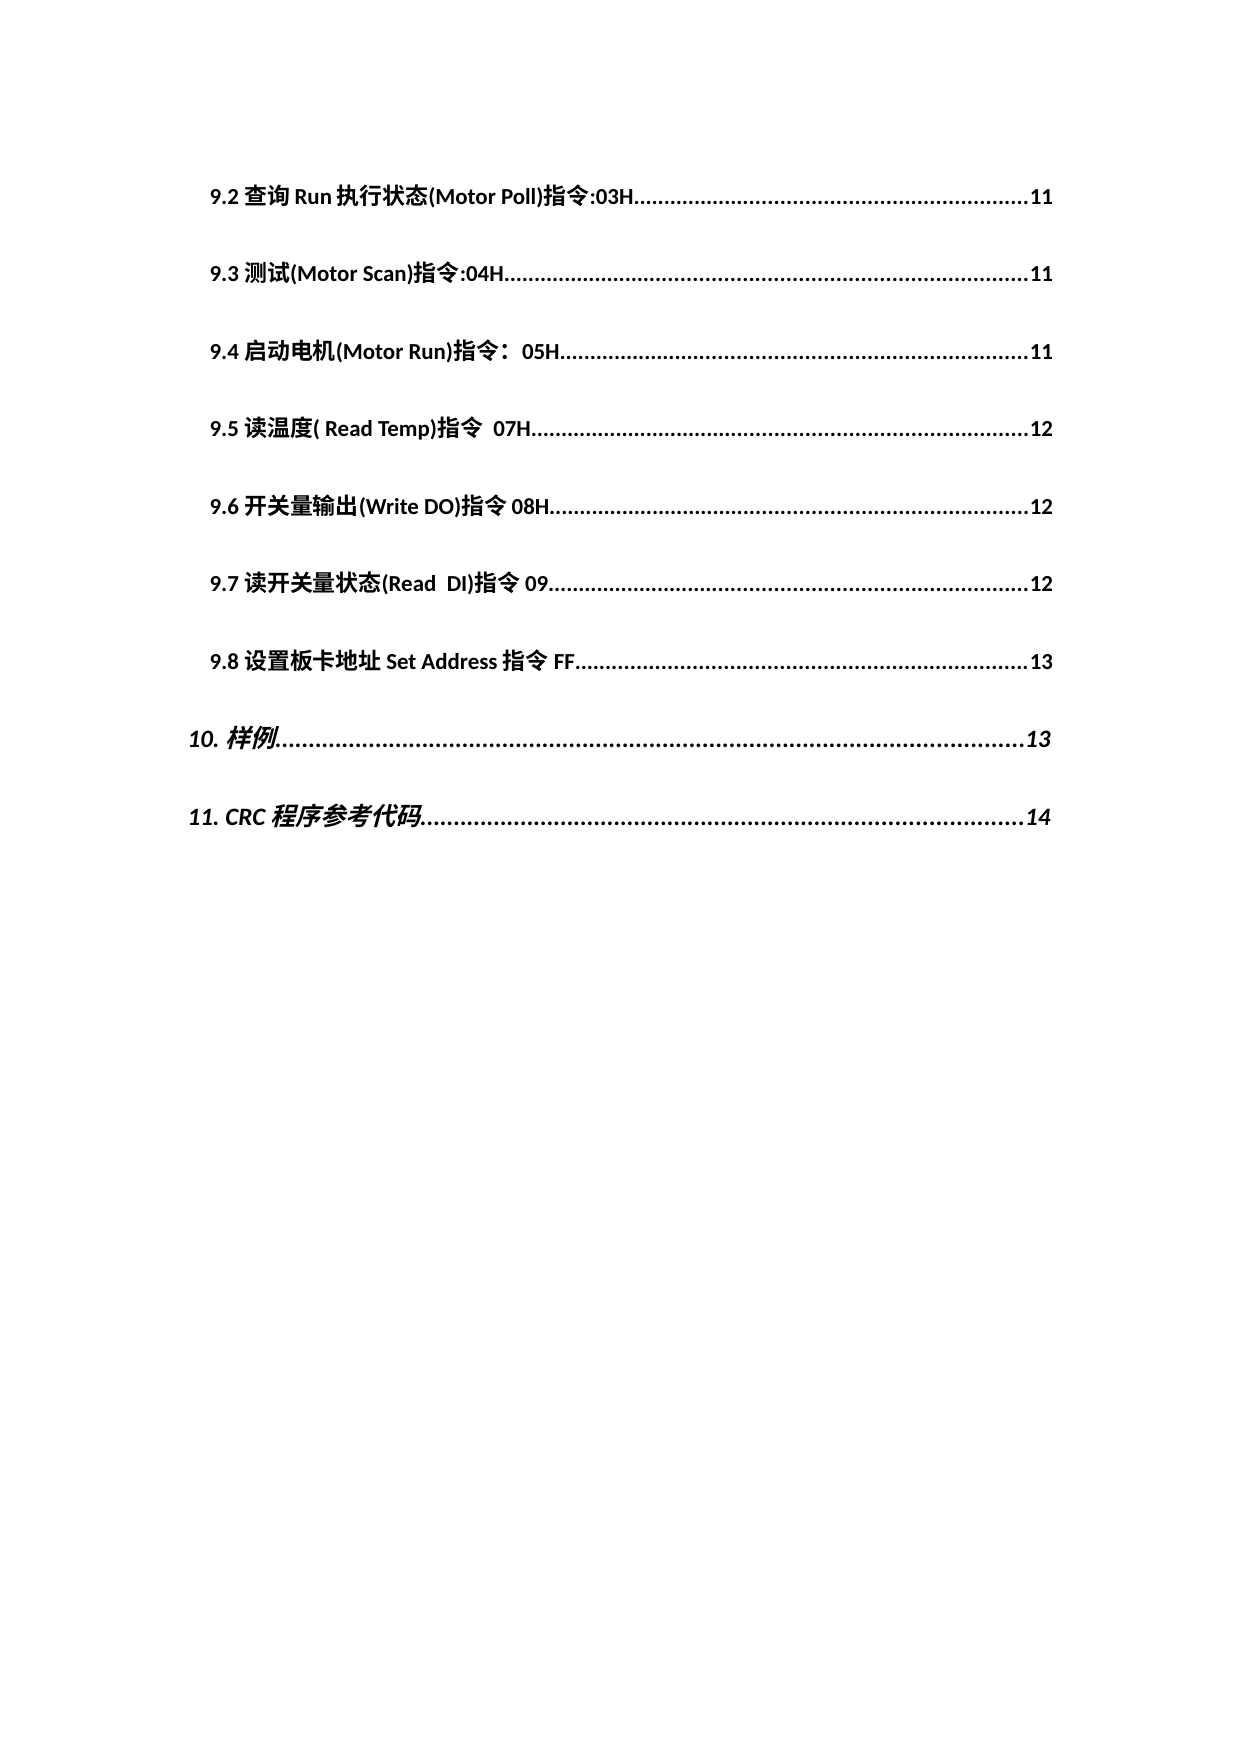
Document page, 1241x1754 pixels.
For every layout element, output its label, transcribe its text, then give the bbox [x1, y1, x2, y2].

text 9.3 测试(Motor Scan)指令:04H 11 [209, 239, 1053, 304]
text 9.4 启动电机(Motor Run)指令：05H 11 [209, 317, 1053, 382]
text 9.5 读温度( Read Temp)指令 07H 12 [209, 394, 1053, 459]
text 11. CRC程序参考代码 14 [187, 782, 1053, 847]
text 9.7 读开关量状态(Read DI)指令09 12 [209, 549, 1053, 614]
text 9.8 设置板卡地址Set Address 指令 FF 13 [209, 627, 1053, 692]
text 10. 样例 13 [187, 704, 1053, 769]
text 9.2 查询Run执行状态(Motor Poll)指令:03H 11 [209, 162, 1053, 227]
text 9.6 开关量输出(Write DO)指令08H 12 [209, 472, 1053, 537]
